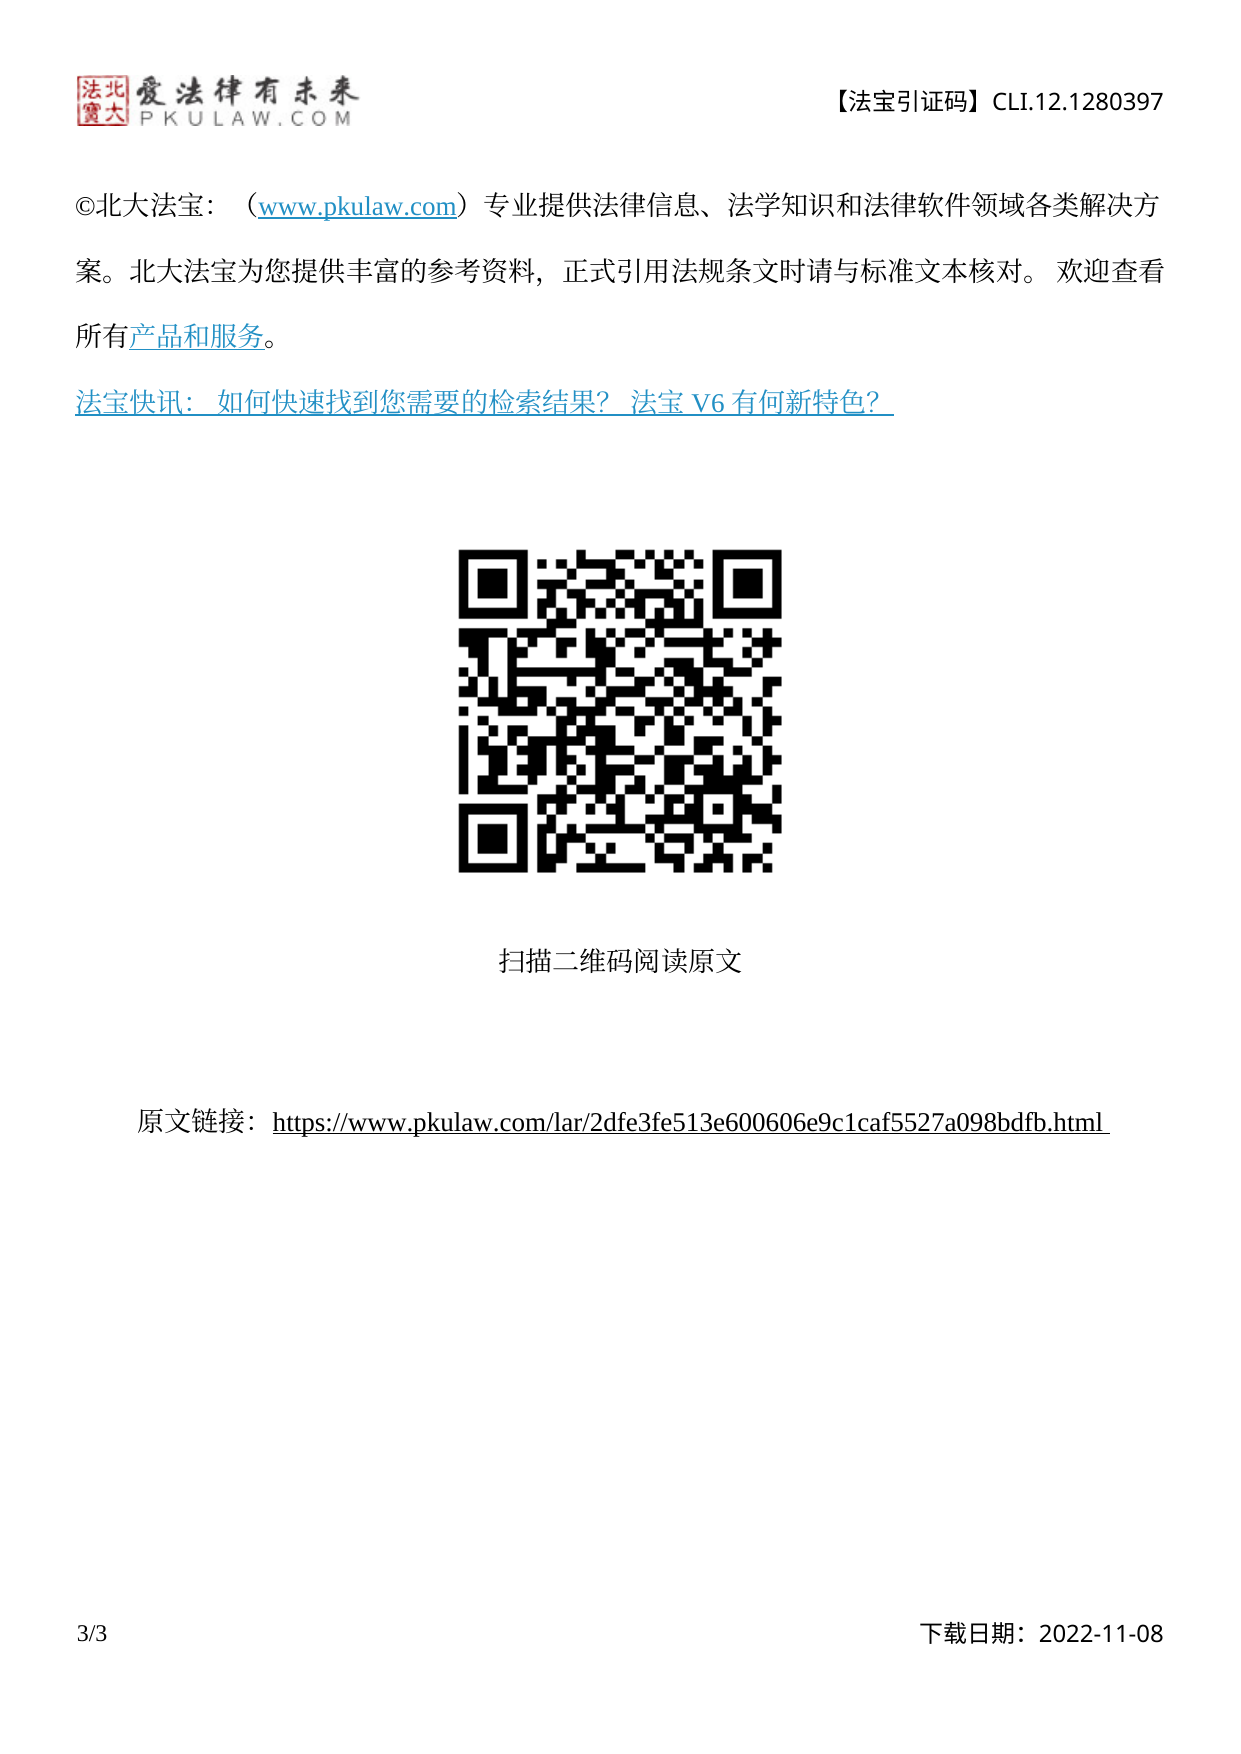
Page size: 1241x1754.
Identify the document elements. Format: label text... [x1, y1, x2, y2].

text 原文链接：https://www.pkulaw.com/lar/2dfe3fe513e600606e9c1caf5527a098bdfb.html [75, 1071, 1165, 1137]
picture [76, 75, 361, 126]
text 扫描二维码阅读原文 [169, 912, 1071, 978]
picture [420, 511, 821, 912]
text ©北大法宝：（www.pkulaw.com）专业提供法律信息、法学知识和法律软件领域各类解决方案。北大法宝为您提供丰富的参考资料，正式引用法规条文时请与标准文本核对。 欢迎查看所有产品和服务。 法宝快讯： 如何快速找到您需要的检索结果？ 法宝 V6 有何新特色？ [75, 156, 1165, 418]
